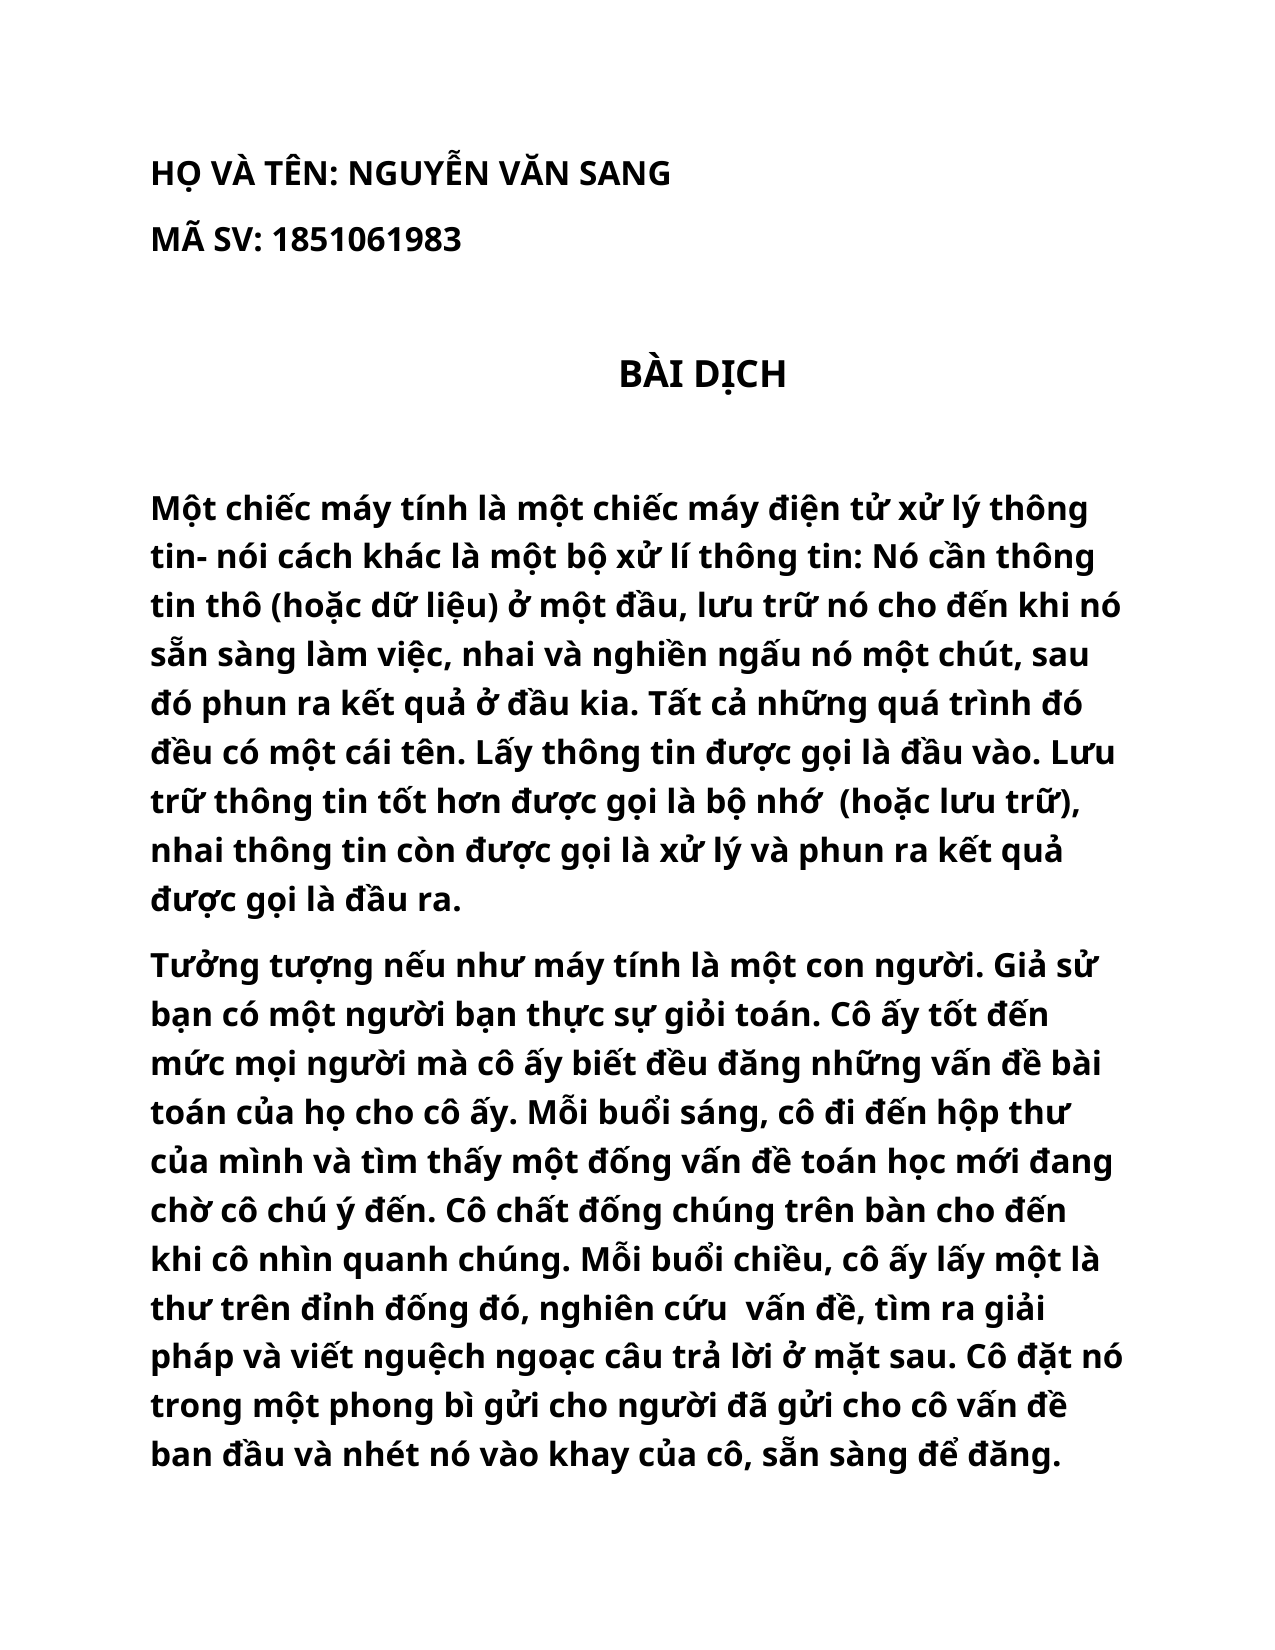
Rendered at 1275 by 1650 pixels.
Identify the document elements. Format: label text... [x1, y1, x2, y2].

text BÀI DỊCH [150, 347, 1125, 398]
text Một chiếc máy tính là một chiếc máy điện tử xử lý thông tin- nói cách khác là một bộ xử lí thông tin: Nó cần thông tin thô (hoặc dữ liệu) ở một đầu, lưu trữ nó cho đến khi nó sẵn sàng làm việc, nhai và nghiền ngấu nó một chút, sau đó phun ra kết quả ở đầu kia. Tất cả những quá trình đó đều có một cái tên. Lấy thông tin được gọi là đầu vào. Lưu trữ thông tin tốt hơn được gọi là bộ nhớ (hoặc lưu trữ), nhai thông tin còn được gọi là xử lý và phun ra kết quả được gọi là đầu ra. [150, 484, 1125, 921]
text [150, 942, 1125, 1477]
text MÃ SV: 1851061983 [150, 216, 1125, 261]
text HỌ VÀ TÊN: NGUYỄN VĂN SANG [150, 150, 1125, 195]
